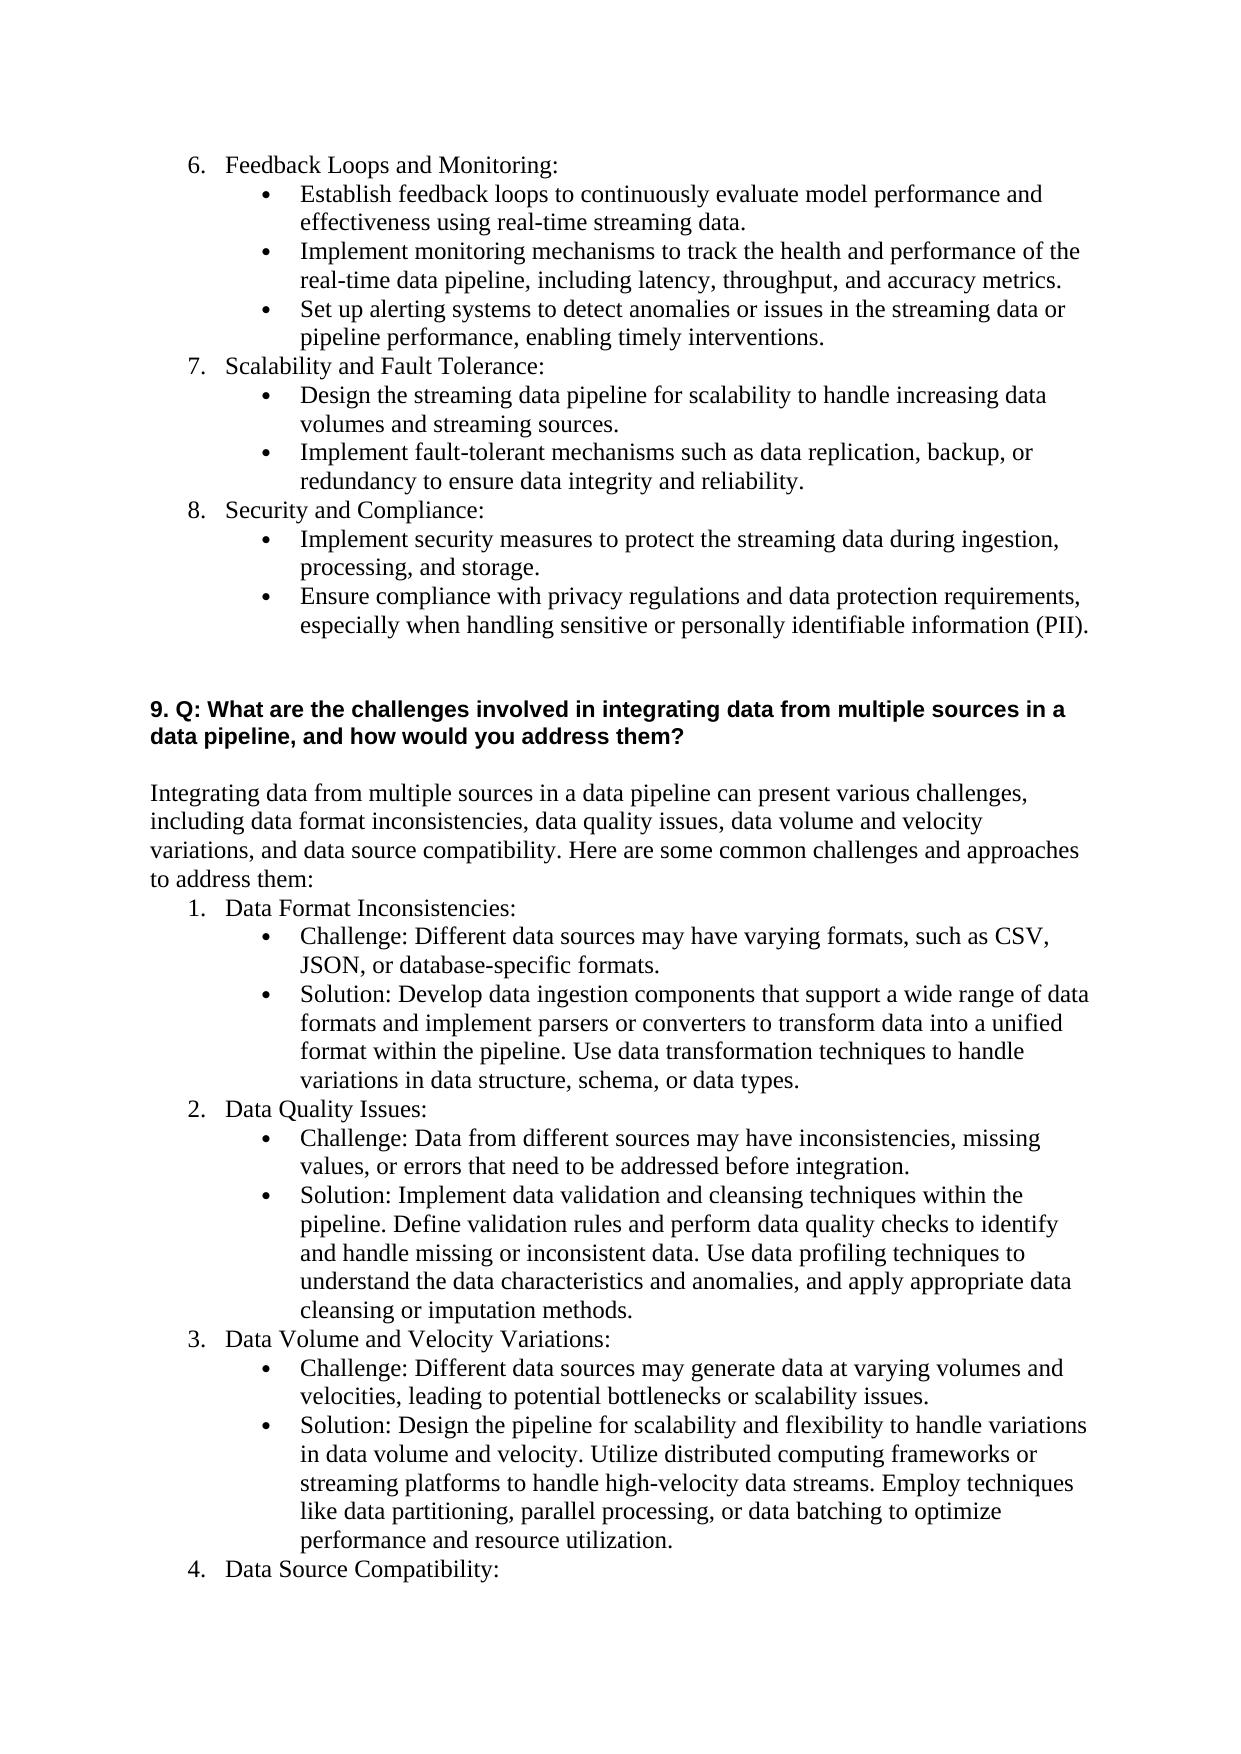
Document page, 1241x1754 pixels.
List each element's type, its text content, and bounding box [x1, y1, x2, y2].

list Implement security measures to protect the streaming data during ingestion, processing, and storage. [262, 524, 1090, 581]
list Feedback Loops and Monitoring: [187, 150, 1090, 179]
list Implement fault-tolerant mechanisms such as data replication, backup, or redundancy to ensure data integrity and reliability. [262, 437, 1090, 495]
list Challenge: Different data sources may generate data at varying volumes and velocities, leading to potential bottlenecks or scalability issues. [262, 1353, 1090, 1410]
list Challenge: Different data sources may have varying formats, such as CSV, JSON, or database-specific formats. [262, 921, 1090, 979]
list Security and Compliance: [187, 495, 1090, 524]
list Solution: Design the pipeline for scalability and flexibility to handle variations in data volume and velocity. Utilize distributed computing frameworks or streaming platforms to handle high-velocity data streams. Employ techniques like data partitioning, parallel processing, or data batching to optimize performance and resource utilization. [262, 1410, 1090, 1554]
text Integrating data from multiple sources in a data pipeline can present various challenges, including data format inconsistencies, data quality issues, data volume and velocity variations, and data source compatibility. Here are some common challenges and approaches to address them: [150, 778, 1090, 893]
text 9. Q: What are the challenges involved in integrating data from multiple sources in a data pipeline, and how would you address them? [150, 696, 1090, 749]
list Solution: Implement data validation and cleansing techniques within the pipeline. Define validation rules and perform data quality checks to identify and handle missing or inconsistent data. Use data profiling techniques to understand the data characteristics and anomalies, and apply appropriate data cleansing or imputation methods. [262, 1180, 1090, 1324]
list Set up alerting systems to detect anomalies or issues in the streaming data or pipeline performance, enabling timely interventions. [262, 294, 1090, 351]
list Challenge: Data from different sources may have inconsistencies, missing values, or errors that need to be addressed before integration. [262, 1123, 1090, 1180]
list Data Format Inconsistencies: [187, 893, 1090, 921]
list Solution: Develop data ingestion components that support a wide range of data formats and implement parsers or converters to transform data into a unified format within the pipeline. Use data transformation techniques to handle variations in data structure, schema, or data types. [262, 979, 1090, 1094]
list Scalability and Fault Tolerance: [187, 351, 1090, 380]
list Establish feedback loops to continuously evaluate model performance and effectiveness using real-time streaming data. [262, 179, 1090, 236]
list Ensure compliance with privacy regulations and data protection requirements, especially when handling sensitive or personally identifiable information (PII). [262, 581, 1090, 639]
list Design the streaming data pipeline for scalability to handle increasing data volumes and streaming sources. [262, 380, 1090, 437]
list Data Volume and Velocity Variations: [187, 1324, 1090, 1353]
list Data Source Compatibility: [187, 1554, 1090, 1583]
list Data Quality Issues: [187, 1094, 1090, 1123]
list Implement monitoring mechanisms to track the health and performance of the real-time data pipeline, including latency, throughput, and accuracy metrics. [262, 236, 1090, 294]
